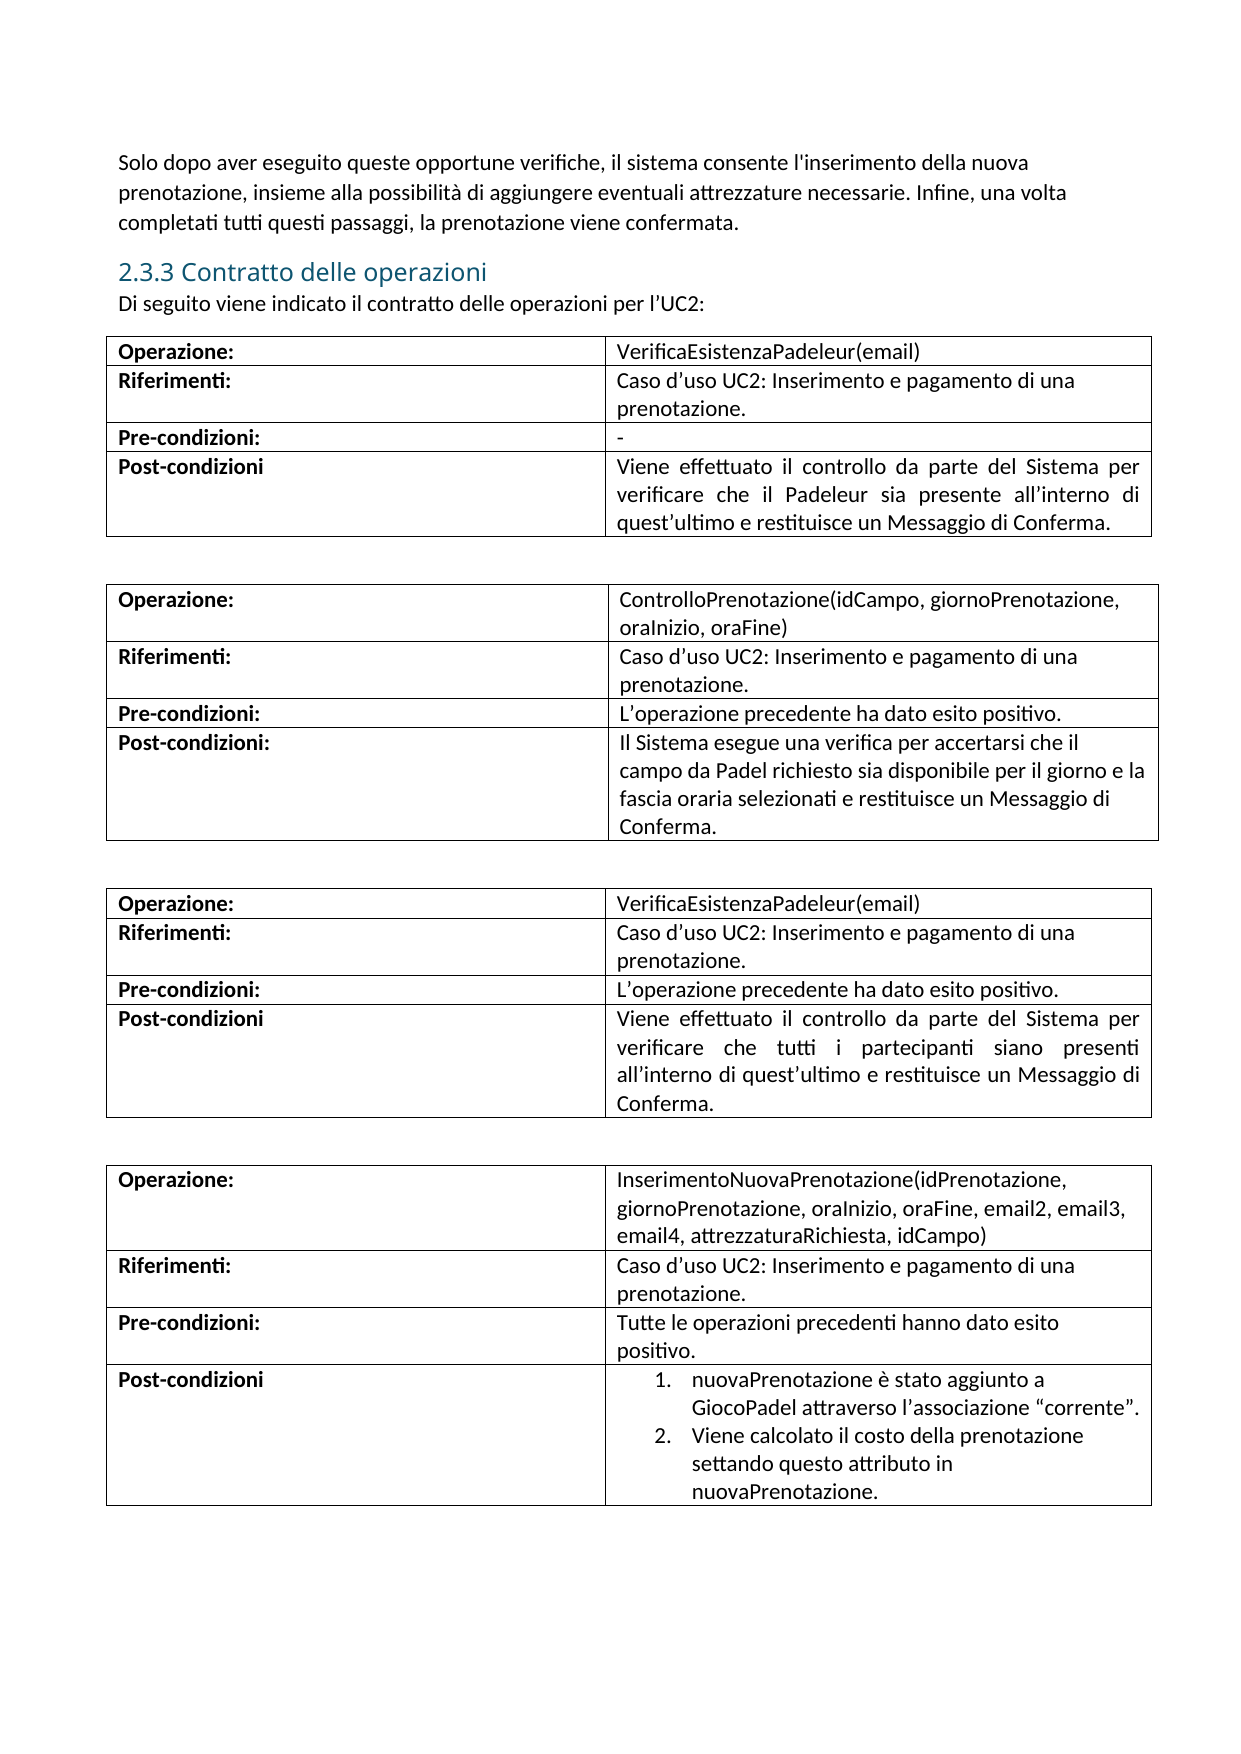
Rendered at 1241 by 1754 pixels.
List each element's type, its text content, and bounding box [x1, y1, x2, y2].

table_cell Caso d’uso UC2: Inserimento e pagamento di una prenotazione. [606, 1251, 1151, 1307]
table_header Operazione: [107, 1166, 605, 1250]
table_cell Viene effettuato il controllo da parte del Sistema per verificare che tutti i partecipanti siano presenti all’interno di quest’ultimo e restituisce un Messaggio di Conferma. [606, 1005, 1151, 1117]
table_cell Pre-condizioni: [107, 1308, 605, 1364]
table_cell Caso d’uso UC2: Inserimento e pagamento di una prenotazione. [609, 642, 1158, 698]
table_cell Pre-condizioni: [107, 976, 605, 1003]
table_header Operazione: [107, 585, 608, 641]
table_cell L’operazione precedente ha dato esito positivo. [609, 699, 1158, 727]
table_cell Il Sistema esegue una verifica per accertarsi che il campo da Padel richiesto sia disponibile per il giorno e la fascia oraria selezionati e restituisce un Messaggio di Conferma. [609, 728, 1158, 840]
table_header Operazione: [107, 889, 605, 917]
table_header InserimentoNuovaPrenotazione(idPrenotazione, giornoPrenotazione, oraInizio, oraFine, email2, email3, email4, attrezzaturaRichiesta, idCampo) [606, 1166, 1151, 1250]
table_cell Post-condizioni [107, 1005, 605, 1117]
table_cell Pre-condizioni: [107, 423, 605, 451]
table_cell Caso d’uso UC2: Inserimento e pagamento di una prenotazione. [606, 366, 1151, 422]
table_cell Pre-condizioni: [107, 699, 608, 727]
table_cell Caso d’uso UC2: Inserimento e pagamento di una prenotazione. [606, 919, 1151, 974]
table_header Operazione: [107, 337, 605, 365]
table_cell Riferimenti: [107, 919, 605, 974]
table_header VerificaEsistenzaPadeleur(email) [606, 337, 1151, 365]
table_cell - [606, 423, 1151, 451]
table_cell L’operazione precedente ha dato esito positivo. [606, 976, 1151, 1003]
text Solo dopo aver eseguito queste opportune verifiche, il sistema consente l'inserimento della nuova prenotazione, insieme alla possibilità di aggiungere eventuali attrezzature necessarie. Infine, una volta completati tutti questi passaggi, la prenotazione viene confermata. [118, 148, 1122, 236]
table_cell Riferimenti: [107, 1251, 605, 1307]
table_cell Post-condizioni: [107, 728, 608, 840]
subtitle 2.3.3 Contratto delle operazioni [118, 255, 1122, 289]
table_cell nuovaPrenotazione è stato aggiunto a GiocoPadel attraverso l’associazione “corrente”. Viene calcolato il costo della prenotazione settando questo attributo in nuovaPrenotazione. [606, 1365, 1151, 1505]
table_cell Riferimenti: [107, 366, 605, 422]
table_header ControlloPrenotazione(idCampo, giornoPrenotazione, oraInizio, oraFine) [609, 585, 1158, 641]
table_header VerificaEsistenzaPadeleur(email) [606, 889, 1151, 917]
table_cell Post-condizioni [107, 452, 605, 536]
table_cell Post-condizioni [107, 1365, 605, 1505]
table_cell Tutte le operazioni precedenti hanno dato esito positivo. [606, 1308, 1151, 1364]
table_cell Riferimenti: [107, 642, 608, 698]
table_cell Viene effettuato il controllo da parte del Sistema per verificare che il Padeleur sia presente all’interno di quest’ultimo e restituisce un Messaggio di Conferma. [606, 452, 1151, 536]
text Di seguito viene indicato il contratto delle operazioni per l’UC2: [118, 289, 1122, 317]
